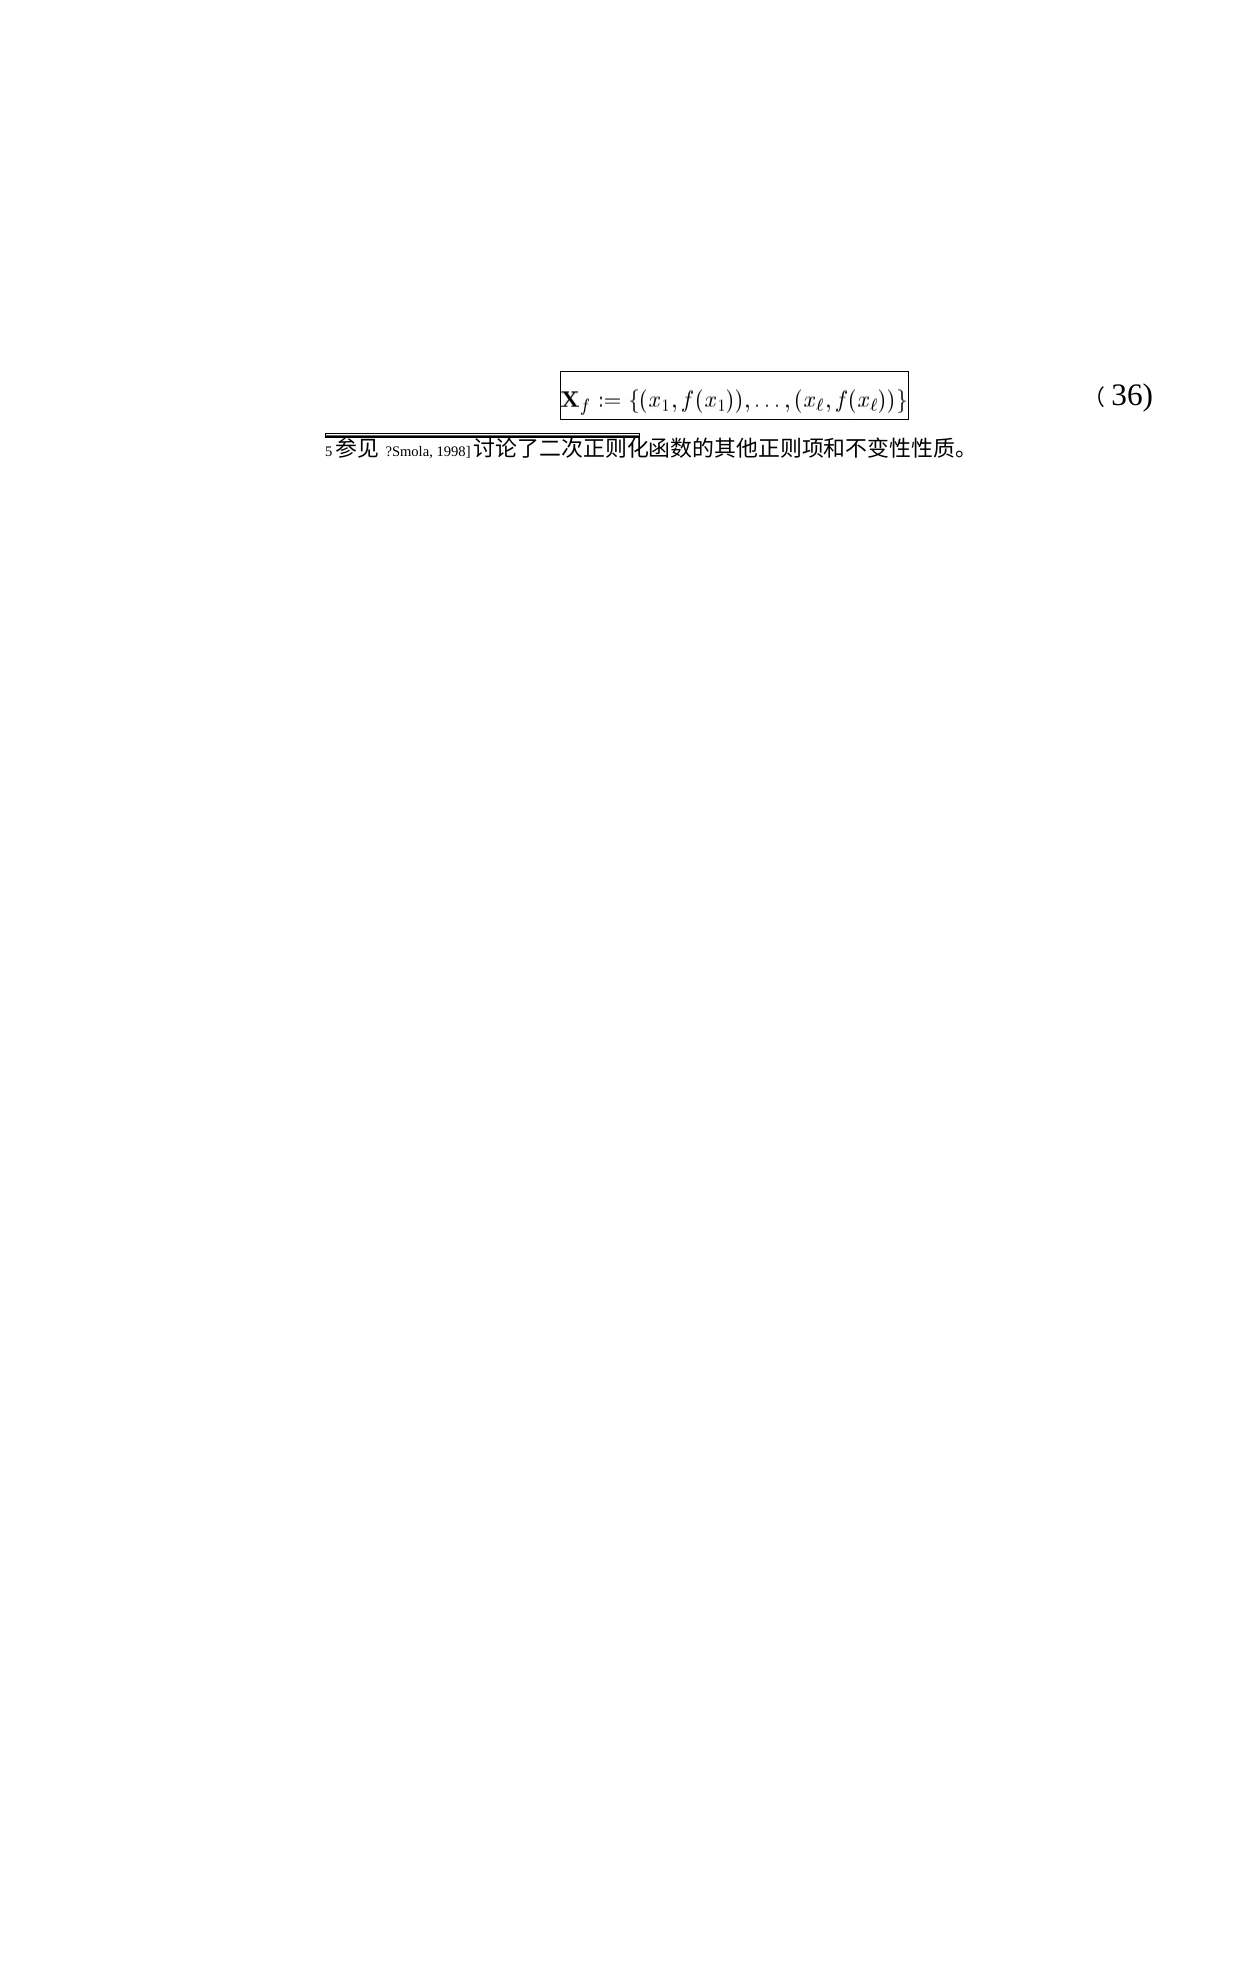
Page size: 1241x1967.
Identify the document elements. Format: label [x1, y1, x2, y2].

picture [561, 372, 908, 419]
